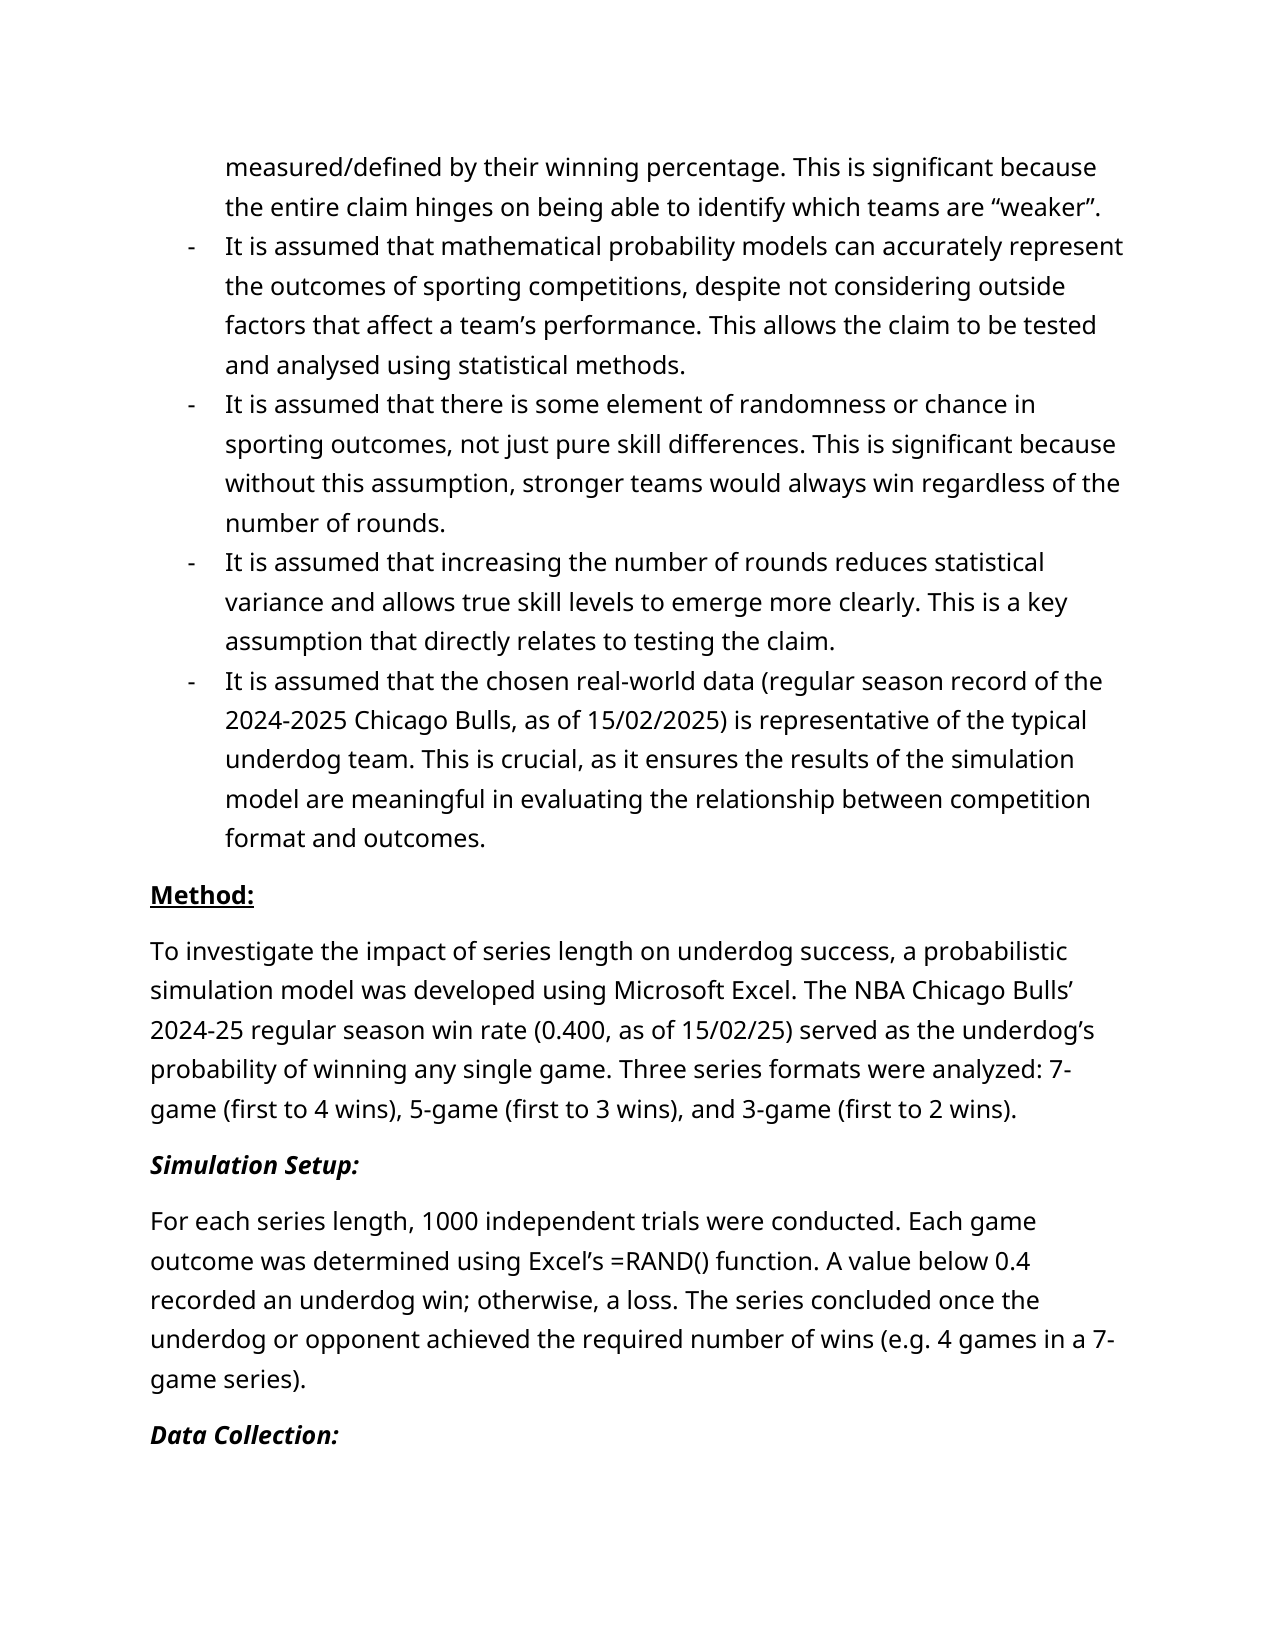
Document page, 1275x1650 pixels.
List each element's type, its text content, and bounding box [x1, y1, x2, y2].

text Data Collection: [150, 1418, 1125, 1452]
text To investigate the impact of series length on underdog success, a probabilistic simulation model was developed using Microsoft Excel. The NBA Chicago Bulls’ 2024-25 regular season win rate (0.400, as of 15/02/25) served as the underdog’s probability of winning any single game. Three series formats were analyzed: 7-game (first to 4 wins), 5-game (first to 3 wins), and 3-game (first to 2 wins). [150, 933, 1125, 1125]
list It is assumed that increasing the number of rounds reduces statistical variance and allows true skill levels to emerge more clearly. This is a key assumption that directly relates to testing the claim. [187, 545, 1125, 658]
list It is assumed that mathematical probability models can accurately represent the outcomes of sporting competitions, despite not considering outside factors that affect a team’s performance. This allows the claim to be tested and analysed using statistical methods. [187, 229, 1125, 381]
list It is assumed that the chosen real-world data (regular season record of the 2024-2025 Chicago Bulls, as of 15/02/2025) is representative of the typical underdog team. This is crucial, as it ensures the results of the simulation model are meaningful in evaluating the relationship between competition format and outcomes. [187, 663, 1125, 855]
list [187, 150, 1125, 223]
list It is assumed that there is some element of randomness or chance in sporting outcomes, not just pure skill differences. This is significant because without this assumption, stronger teams would always win regardless of the number of rounds. [187, 387, 1125, 539]
text For each series length, 1000 independent trials were conducted. Each game outcome was determined using Excel’s =RAND() function. A value below 0.4 recorded an underdog win; otherwise, a loss. The series concluded once the underdog or opponent achieved the required number of wins (e.g. 4 games in a 7-game series). [150, 1204, 1125, 1396]
subtitle Simulation Setup: [150, 1147, 1125, 1182]
subtitle Method: [150, 877, 1125, 911]
